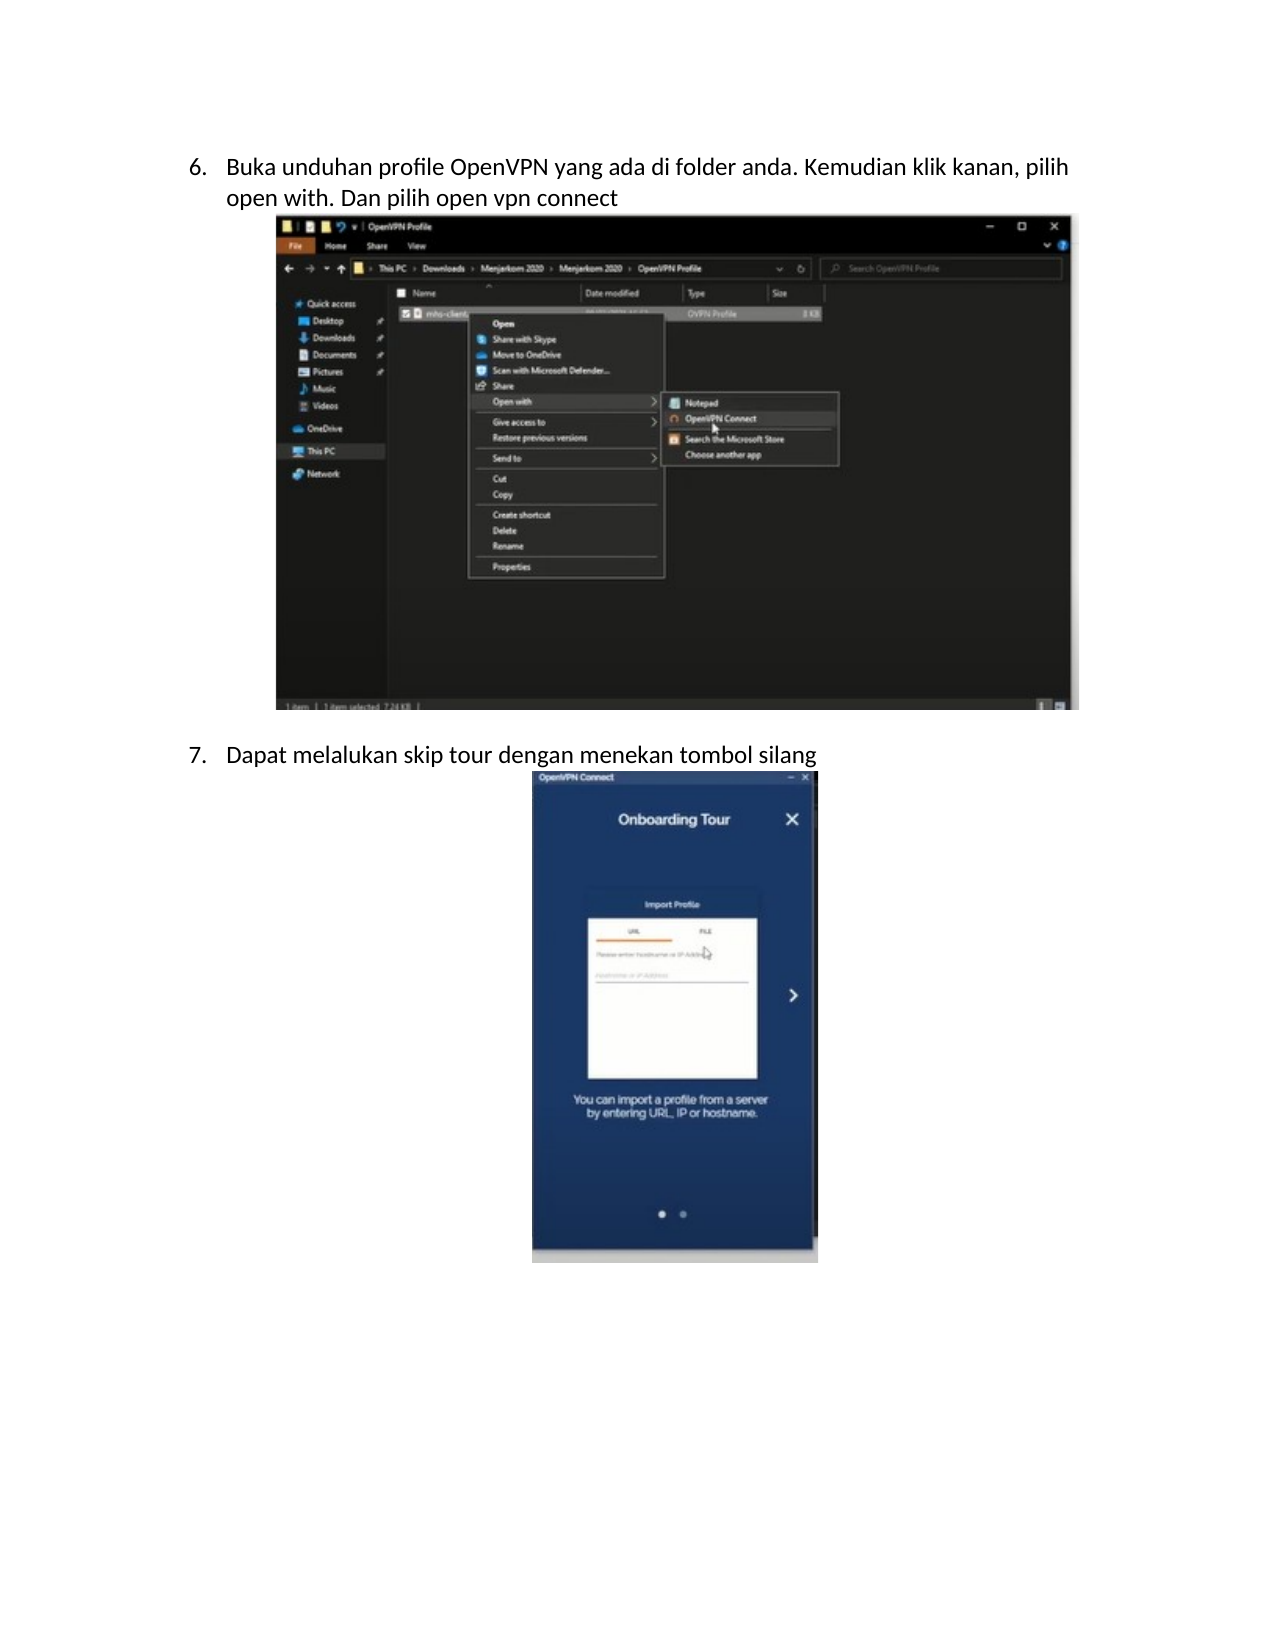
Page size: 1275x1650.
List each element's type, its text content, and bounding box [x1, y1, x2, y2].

list Dapat melalukan skip tour dengan menekan tombol silang [188, 740, 1214, 770]
picture [275, 213, 1080, 710]
picture [532, 771, 819, 1263]
list Buka unduhan profile OpenVPN yang ada di folder anda. Kemudian klik kanan, pilih open with. Dan pilih open vpn connect [188, 151, 1126, 212]
